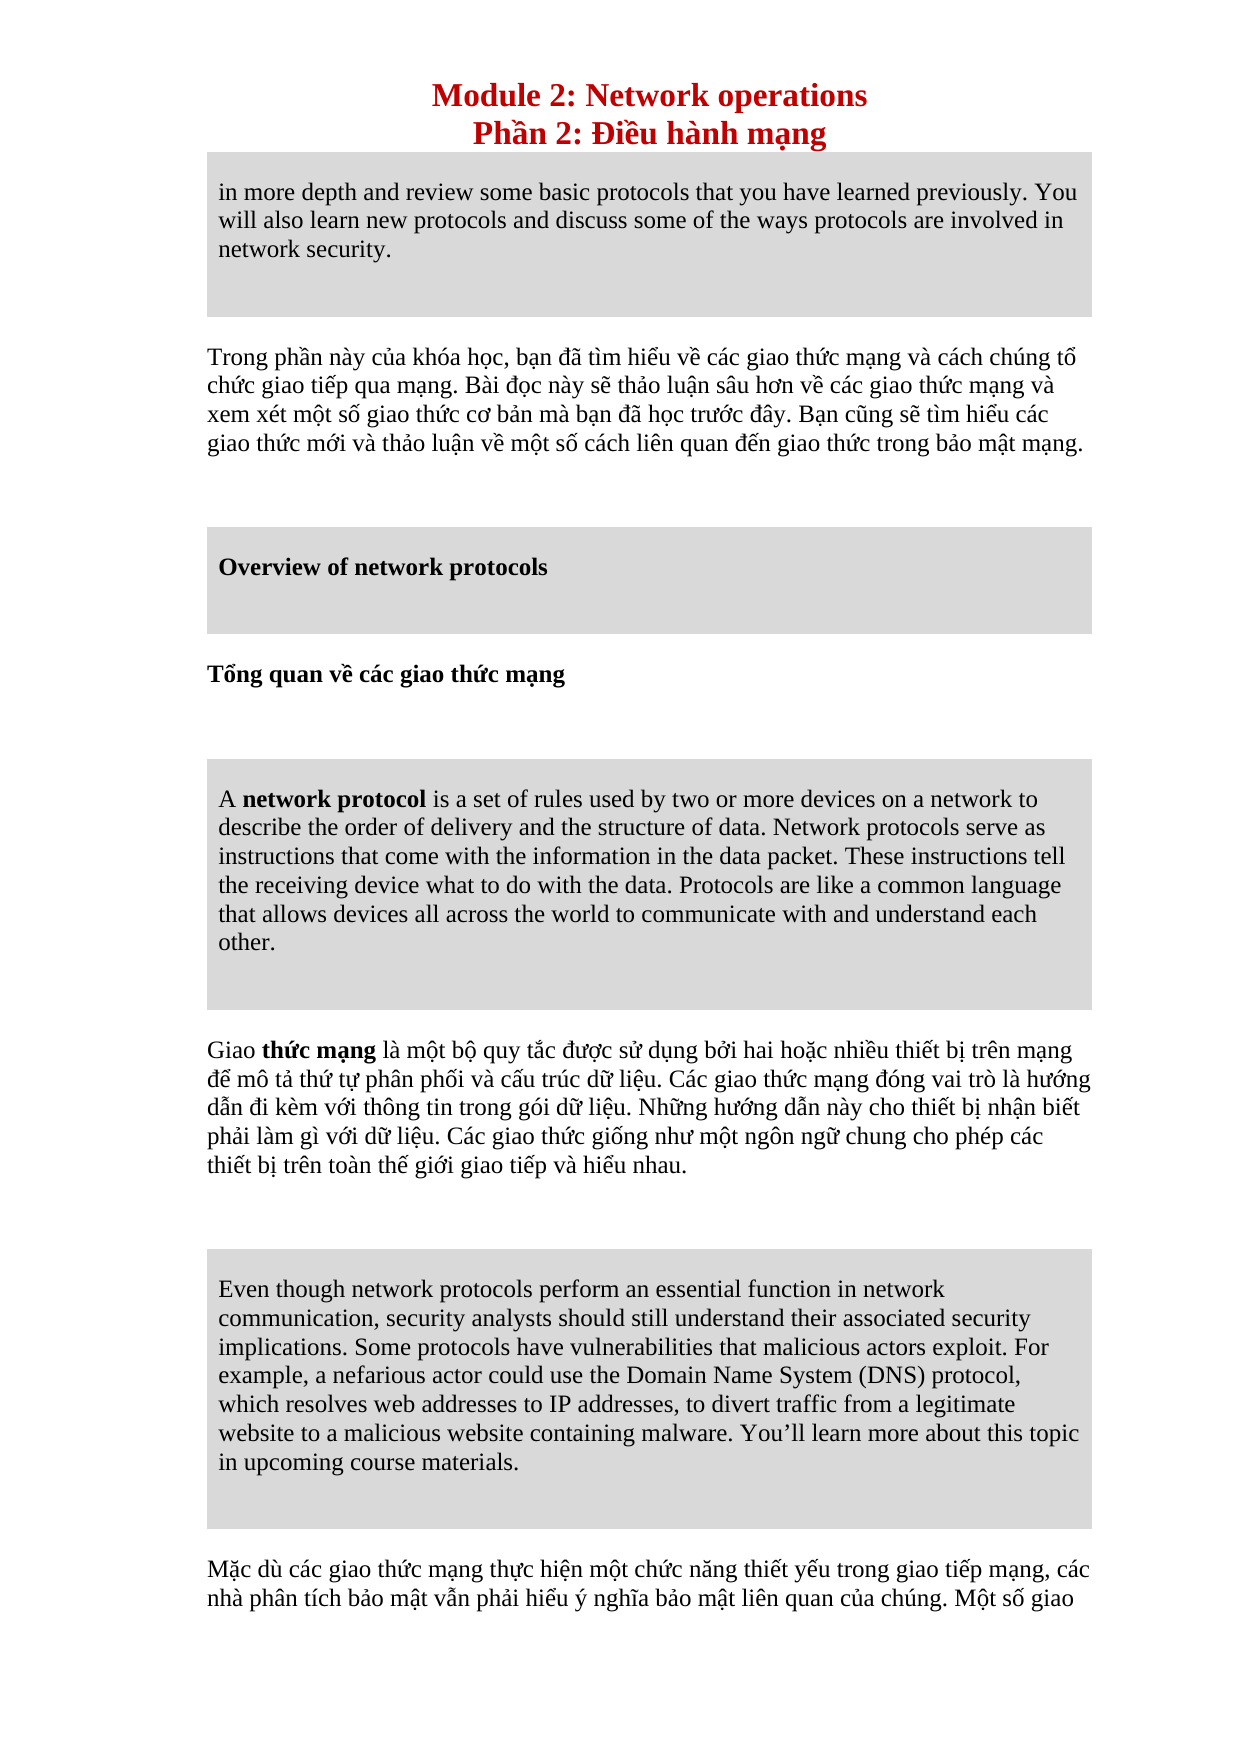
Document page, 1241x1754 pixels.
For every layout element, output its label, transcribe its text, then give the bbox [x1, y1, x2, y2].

table_header Overview of network protocols [207, 527, 1092, 634]
table_header Even though network protocols perform an essential function in network communication, security analysts should still understand their associated security implications. Some protocols have vulnerabilities that malicious actors exploit. For example, a nefarious actor could use the Domain Name System (DNS) protocol, which resolves web addresses to IP addresses, to divert traffic from a legitimate website to a malicious website containing malware. You’ll learn more about this topic in upcoming course materials. [207, 1249, 1092, 1529]
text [207, 1554, 1092, 1612]
text Trong phần này của khóa học, bạn đã tìm hiểu về các giao thức mạng và cách chúng tổ chức giao tiếp qua mạng. Bài đọc này sẽ thảo luận sâu hơn về các giao thức mạng và xem xét một số giao thức cơ bản mà bạn đã học trước đây. Bạn cũng sẽ tìm hiểu các giao thức mới và thảo luận về một số cách liên quan đến giao thức trong bảo mật mạng. [207, 342, 1092, 457]
text Tổng quan về các giao thức mạng [207, 659, 1092, 688]
text Giao thức mạng là một bộ quy tắc được sử dụng bởi hai hoặc nhiều thiết bị trên mạng để mô tả thứ tự phân phối và cấu trúc dữ liệu. Các giao thức mạng đóng vai trò là hướng dẫn đi kèm với thông tin trong gói dữ liệu. Những hướng dẫn này cho thiết bị nhận biết phải làm gì với dữ liệu. Các giao thức giống như một ngôn ngữ chung cho phép các thiết bị trên toàn thế giới giao tiếp và hiểu nhau. [207, 1035, 1092, 1179]
table_header A network protocol is a set of rules used by two or more devices on a network to describe the order of delivery and the structure of data. Network protocols serve as instructions that come with the information in the data packet. These instructions tell the receiving device what to do with the data. Protocols are like a common language that allows devices all across the world to communicate with and understand each other. [207, 759, 1092, 1010]
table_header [207, 152, 1092, 317]
